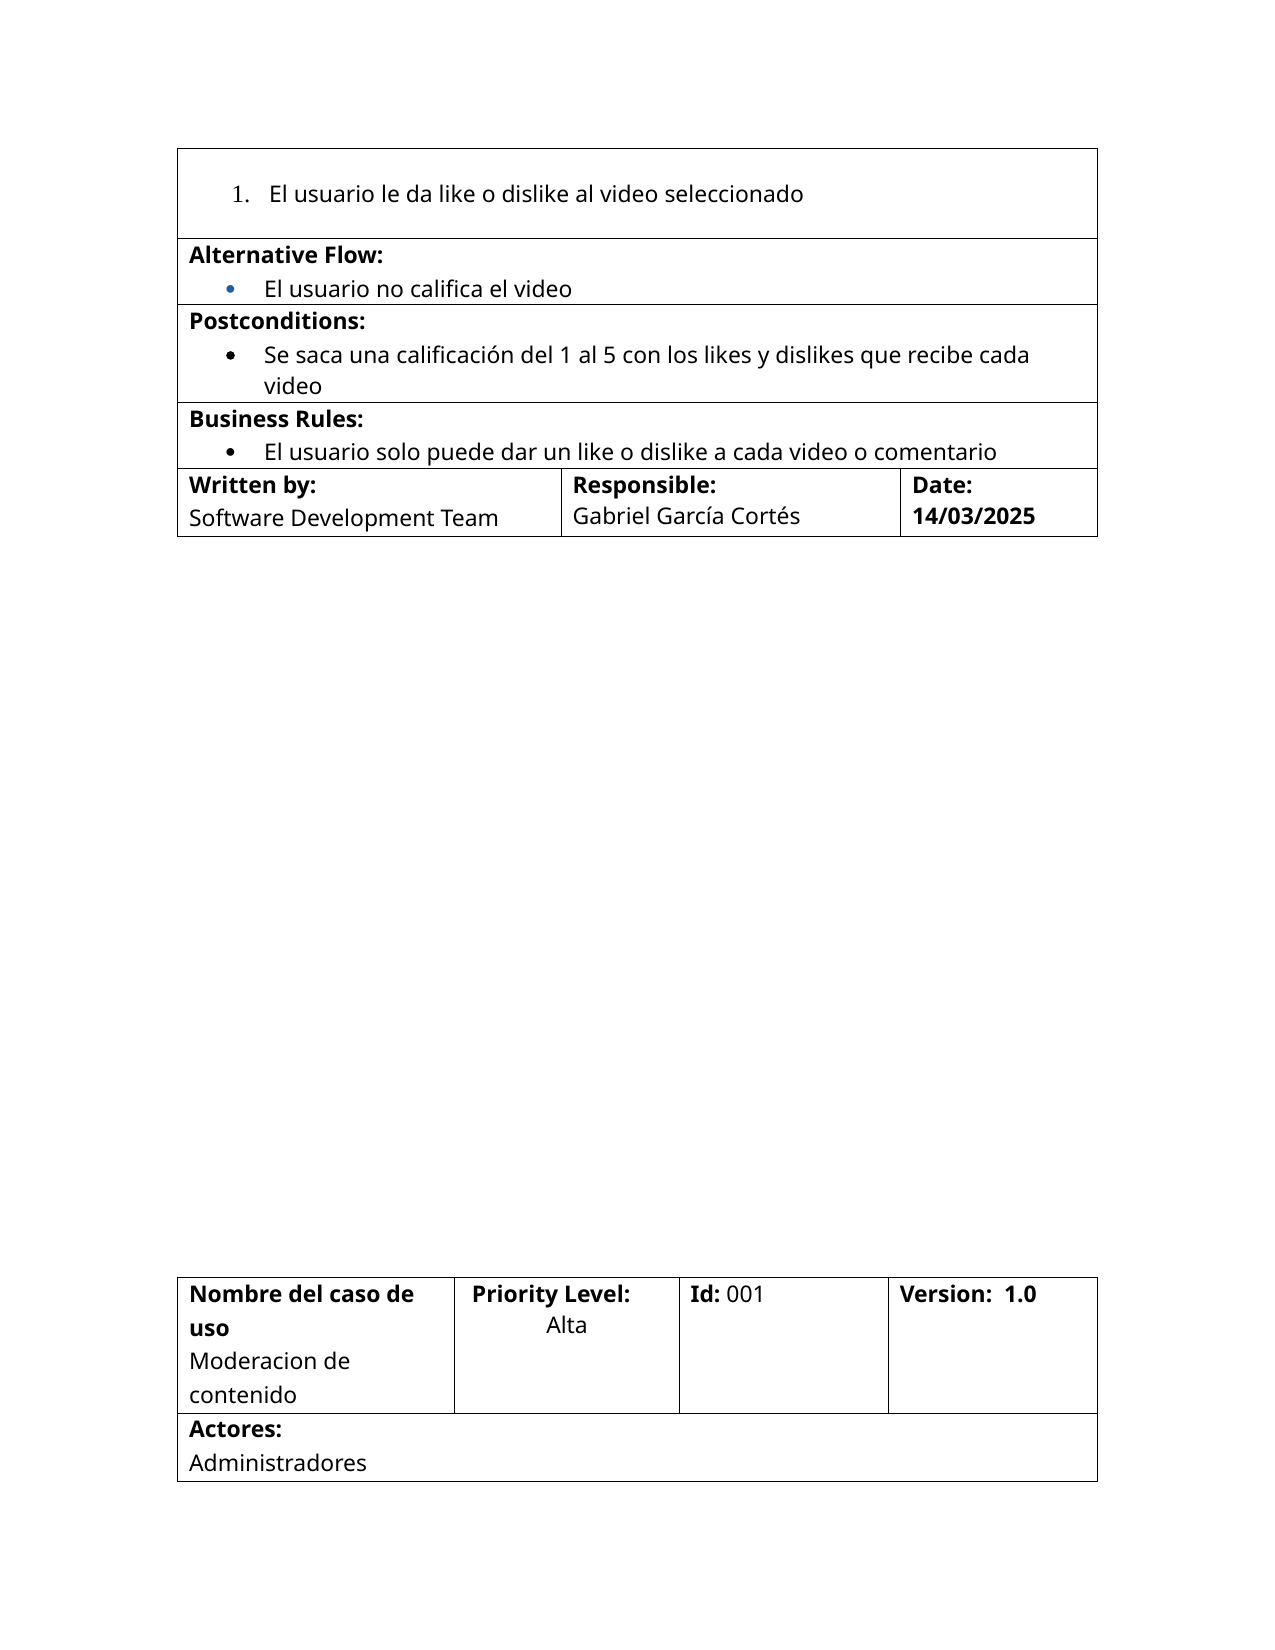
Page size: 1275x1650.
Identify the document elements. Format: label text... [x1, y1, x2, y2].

table_header Nombre del caso de uso Moderacion de contenido [178, 1278, 454, 1412]
table_header Id: 001 [680, 1278, 888, 1412]
table_cell Responsible: Gabriel García Cortés [562, 469, 900, 536]
table_cell Postconditions: Se saca una calificación del 1 al 5 con los likes y dislikes que recibe cada video [178, 305, 1097, 402]
table_cell Business Rules: El usuario solo puede dar un like o dislike a cada video o comentario [178, 403, 1097, 468]
table_cell Date: 14/03/2025 [901, 469, 1097, 536]
table_cell Alternative Flow: El usuario no califica el video [178, 239, 1097, 304]
table_cell Actores: Administradores [178, 1414, 1097, 1481]
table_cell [178, 149, 1097, 238]
table_header Priority Level: Alta [455, 1278, 679, 1412]
table_cell Written by: Software Development Team [178, 469, 561, 536]
table_header Version: 1.0 [889, 1278, 1097, 1412]
